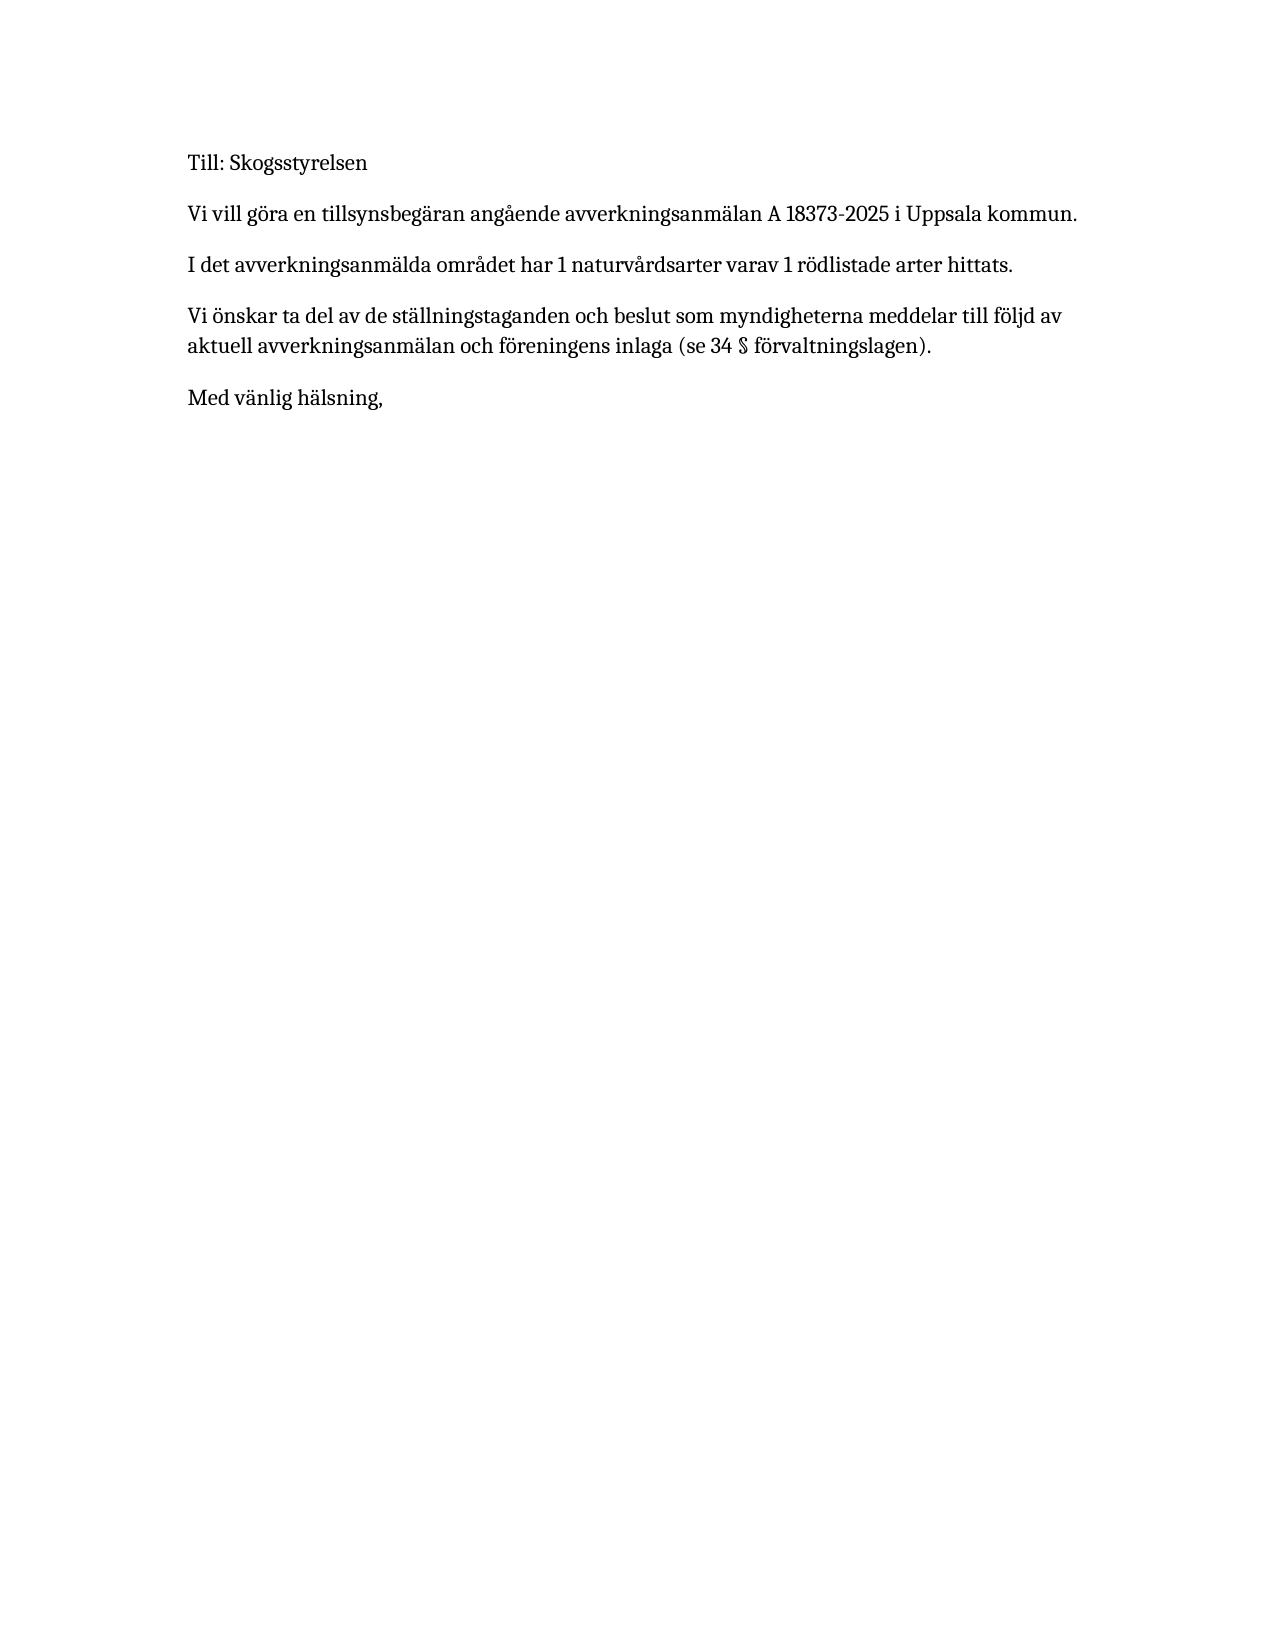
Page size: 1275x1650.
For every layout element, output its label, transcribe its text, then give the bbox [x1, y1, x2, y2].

text Vi vill göra en tillsynsbegäran angående avverkningsanmälan A 18373-2025 i Uppsala kommun. [187, 201, 1087, 227]
text Vi önskar ta del av de ställningstaganden och beslut som myndigheterna meddelar till följd av aktuell avverkningsanmälan och föreningens inlaga (se 34 § förvaltningslagen). [187, 303, 1087, 360]
text Till: Skogsstyrelsen [187, 150, 1087, 176]
text Med vänlig hälsning, [187, 384, 1087, 441]
text I det avverkningsanmälda området har 1 naturvårdsarter varav 1 rödlistade arter hittats. [187, 252, 1087, 278]
